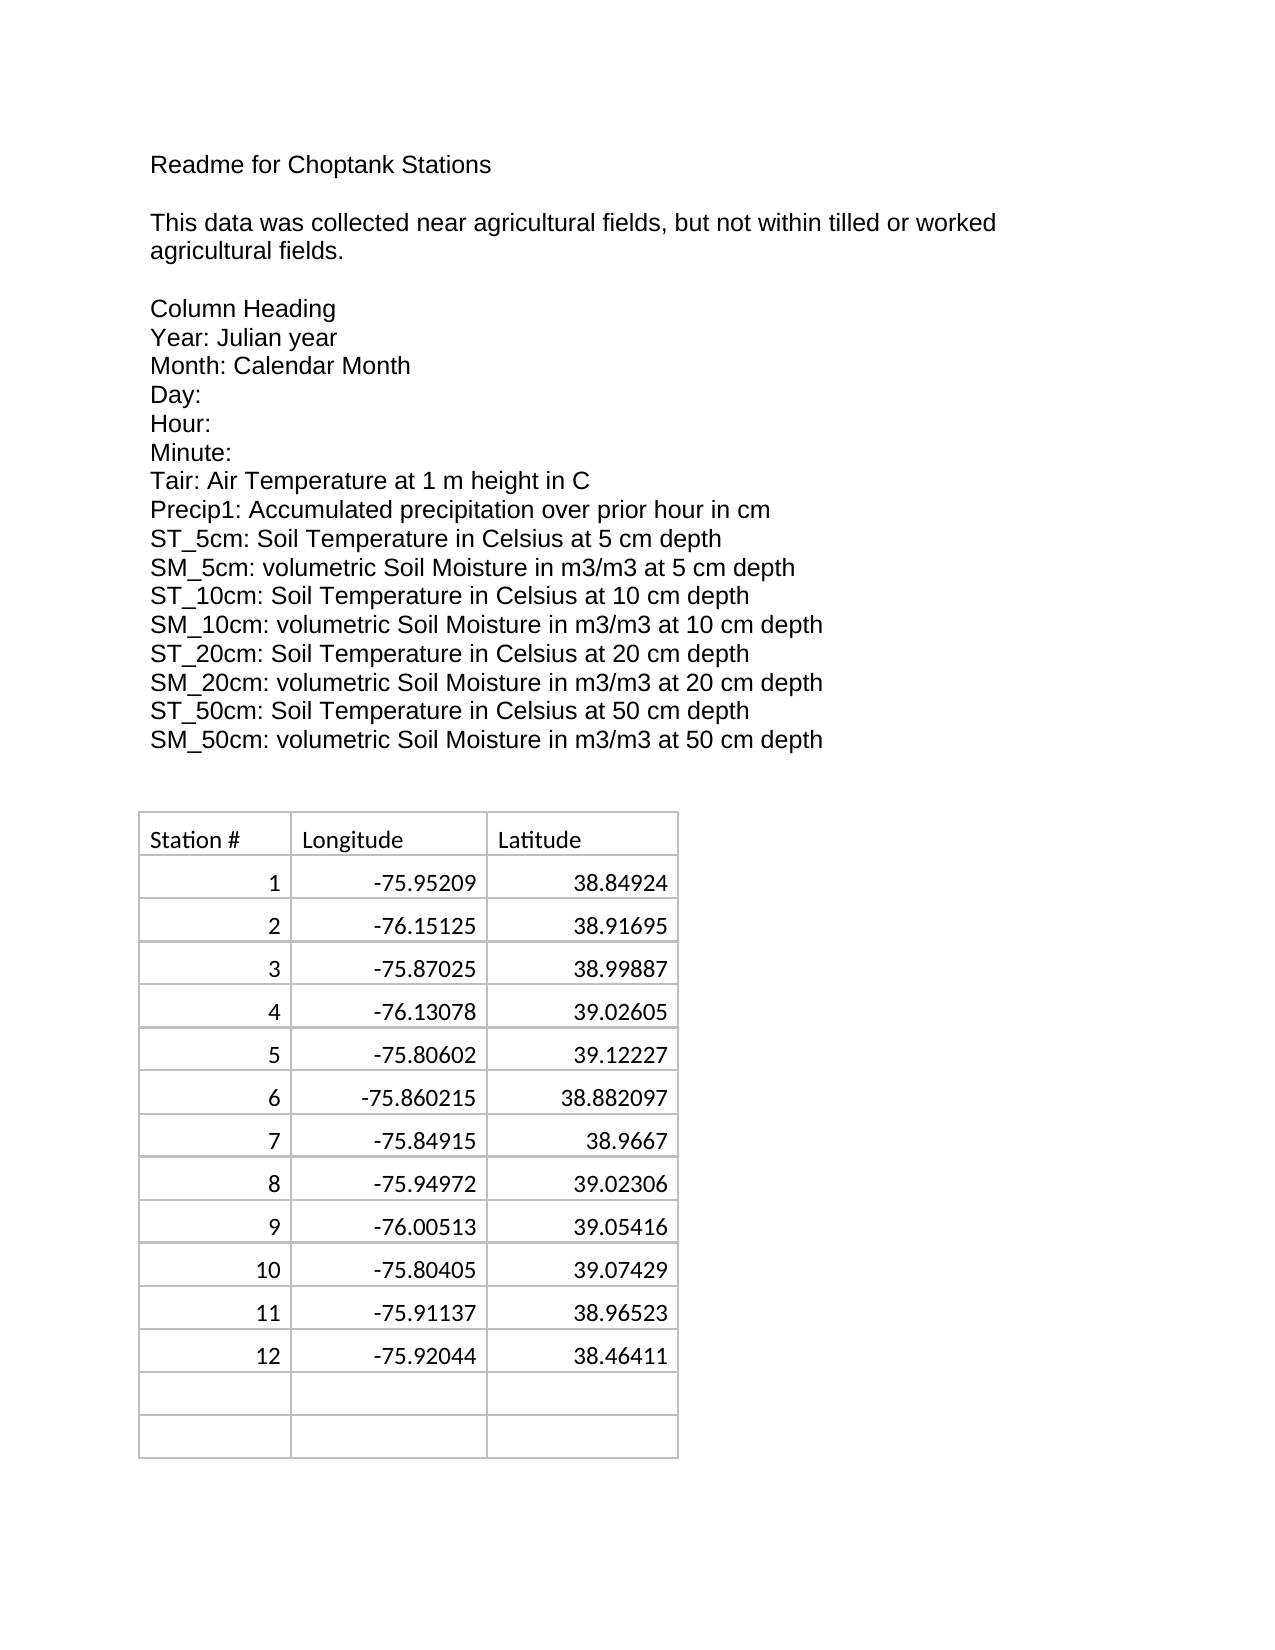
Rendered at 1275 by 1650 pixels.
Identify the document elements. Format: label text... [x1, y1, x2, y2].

table_cell 10 [140, 1244, 290, 1284]
table_cell 39.12227 [488, 1029, 677, 1069]
table_header Station # [140, 813, 290, 854]
table_cell 39.07429 [488, 1244, 677, 1284]
text Readme for Choptank Stations [150, 150, 1125, 179]
text SM_20cm: volumetric Soil Moisture in m3/m3 at 20 cm depth [150, 667, 1125, 696]
table_cell [488, 1373, 677, 1413]
table_cell 5 [140, 1029, 290, 1069]
text ST_10cm: Soil Temperature in Celsius at 10 cm depth [150, 581, 1125, 610]
table_cell -75.92044 [292, 1330, 486, 1371]
table_cell -76.15125 [292, 899, 486, 940]
table_cell [292, 1373, 486, 1413]
table_header Latitude [488, 813, 677, 854]
table_cell -75.95209 [292, 856, 486, 897]
text ST_50cm: Soil Temperature in Celsius at 50 cm depth [150, 696, 1125, 725]
table_cell [140, 1416, 290, 1457]
text Tair: Air Temperature at 1 m height in C [150, 466, 1125, 495]
table_cell 38.91695 [488, 899, 677, 940]
table_header Longitude [292, 813, 486, 854]
table_cell -75.80602 [292, 1029, 486, 1069]
table_cell 38.9667 [488, 1115, 677, 1155]
text Year: Julian year [150, 322, 1125, 351]
table_cell 1 [140, 856, 290, 897]
table_cell 38.84924 [488, 856, 677, 897]
text SM_10cm: volumetric Soil Moisture in m3/m3 at 10 cm depth [150, 610, 1125, 639]
table_cell 4 [140, 985, 290, 1026]
table_cell 2 [140, 899, 290, 940]
text ST_5cm: Soil Temperature in Celsius at 5 cm depth [150, 524, 1125, 552]
table_cell 39.02605 [488, 985, 677, 1026]
table_cell [292, 1416, 486, 1457]
table_cell -75.87025 [292, 943, 486, 983]
table_cell -75.84915 [292, 1115, 486, 1155]
table_cell -75.860215 [292, 1071, 486, 1112]
text Column Heading [150, 294, 1125, 322]
table_cell -76.13078 [292, 985, 486, 1026]
table_cell [488, 1416, 677, 1457]
table_cell -76.00513 [292, 1201, 486, 1241]
text Minute: [150, 437, 1125, 466]
table_cell -75.91137 [292, 1287, 486, 1327]
text Day: [150, 380, 1125, 409]
table_cell 38.46411 [488, 1330, 677, 1371]
text Month: Calendar Month [150, 351, 1125, 380]
table_cell 9 [140, 1201, 290, 1241]
text SM_5cm: volumetric Soil Moisture in m3/m3 at 5 cm depth [150, 552, 1125, 581]
table_cell 38.99887 [488, 943, 677, 983]
table_cell 12 [140, 1330, 290, 1371]
text Precip1: Accumulated precipitation over prior hour in cm [150, 495, 1125, 524]
text SM_50cm: volumetric Soil Moisture in m3/m3 at 50 cm depth [150, 725, 1125, 754]
table_cell 7 [140, 1115, 290, 1155]
table_cell 8 [140, 1158, 290, 1198]
table_cell 6 [140, 1071, 290, 1112]
table_cell 38.96523 [488, 1287, 677, 1327]
text ST_20cm: Soil Temperature in Celsius at 20 cm depth [150, 639, 1125, 667]
table_cell 11 [140, 1287, 290, 1327]
table_cell -75.94972 [292, 1158, 486, 1198]
table_cell -75.80405 [292, 1244, 486, 1284]
table_cell [140, 1373, 290, 1413]
table_cell 38.882097 [488, 1071, 677, 1112]
table_cell 39.05416 [488, 1201, 677, 1241]
table_cell 3 [140, 943, 290, 983]
table_cell 39.02306 [488, 1158, 677, 1198]
text Hour: [150, 409, 1125, 437]
text This data was collected near agricultural fields, but not within tilled or worked agricultural fields. [150, 207, 1125, 265]
